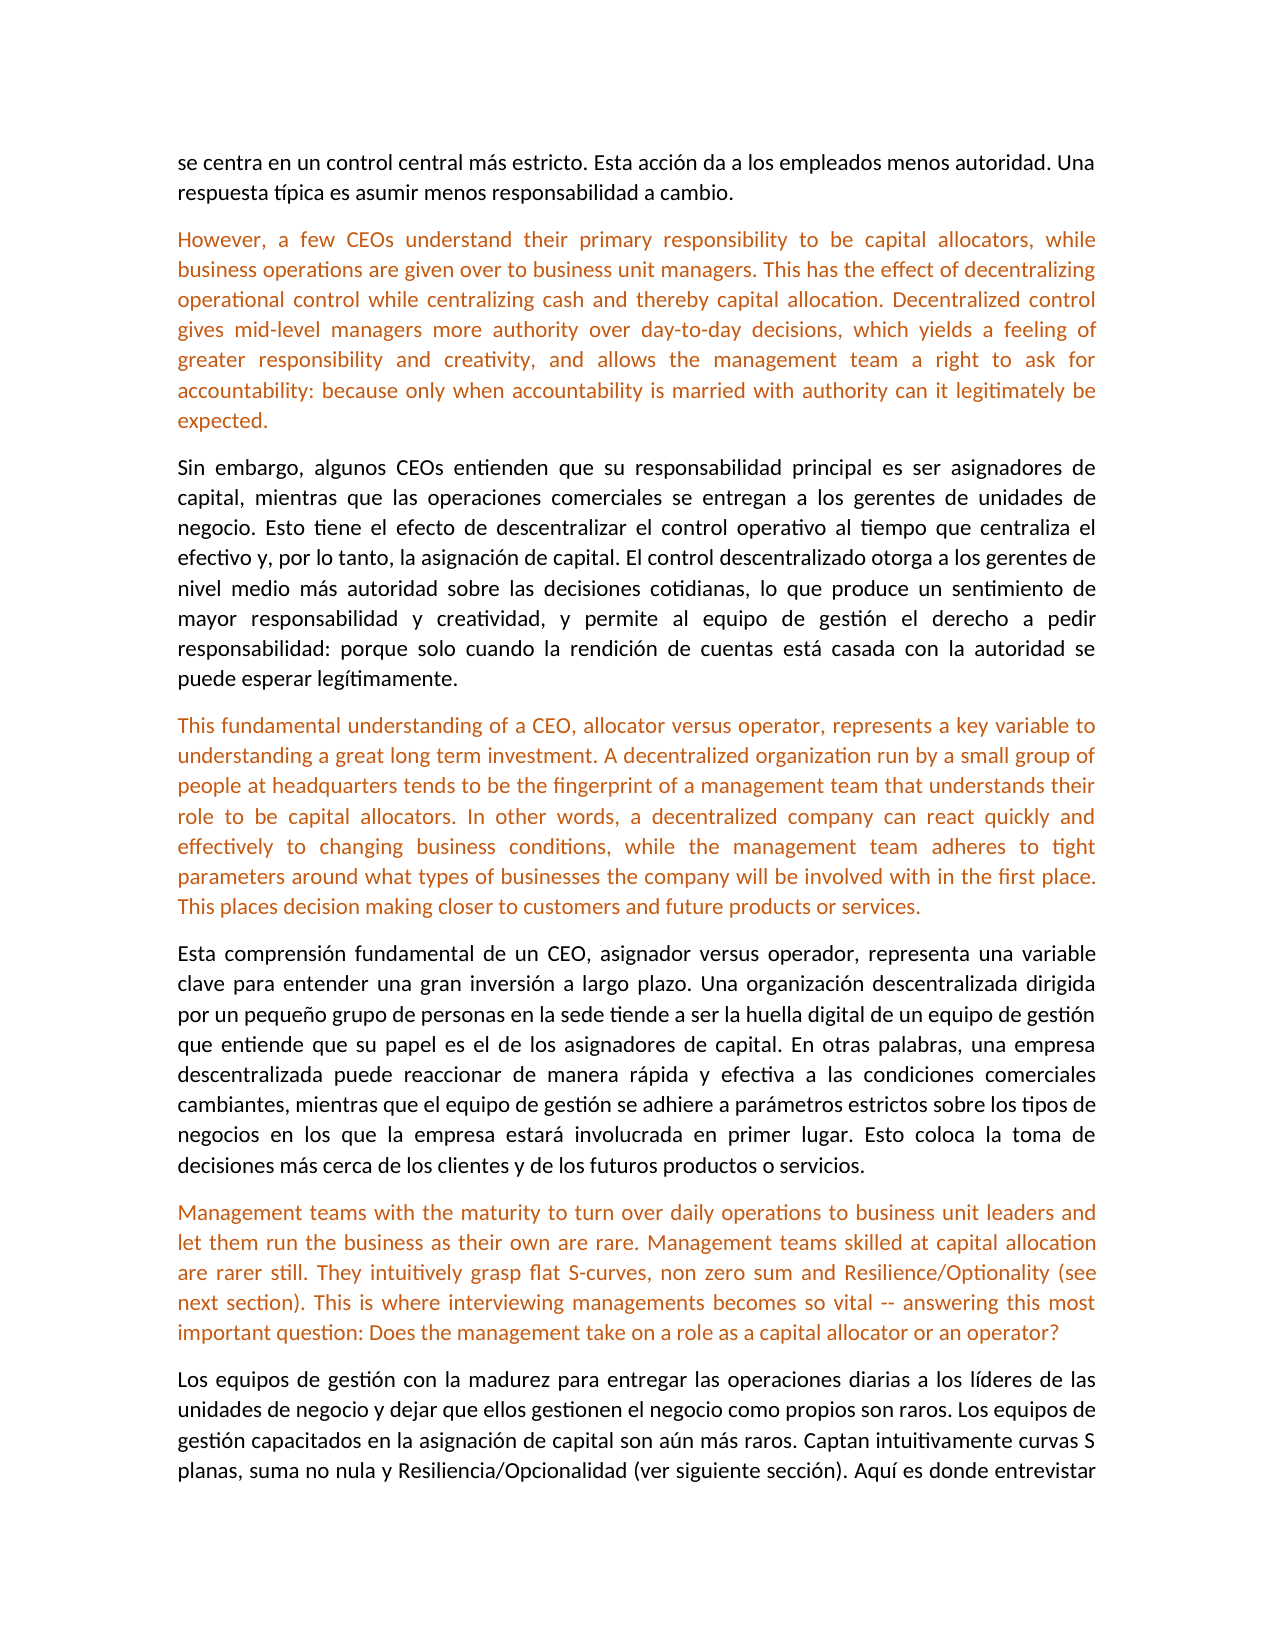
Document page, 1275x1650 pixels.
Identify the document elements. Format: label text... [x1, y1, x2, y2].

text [177, 1365, 1098, 1484]
text Management teams with the maturity to turn over daily operations to business unit leaders and let them run the business as their own are rare. Management teams skilled at capital allocation are rarer still. They intuitively grasp flat S-curves, non zero sum and Resilience/Optionality (see next section). This is where interviewing managements becomes so vital -- answering this most important question: Does the management take on a role as a capital allocator or an operator? [177, 1198, 1098, 1346]
text However, a few CEOs understand their primary responsibility to be capital allocators, while business operations are given over to business unit managers. This has the effect of decentralizing operational control while centralizing cash and thereby capital allocation. Decentralized control gives mid-level managers more authority over day-to-day decisions, which yields a feeling of greater responsibility and creativity, and allows the management team a right to ask for accountability: because only when accountability is married with authority can it legitimately be expected. [177, 225, 1098, 434]
text Sin embargo, algunos CEOs entienden que su responsabilidad principal es ser asignadores de capital, mientras que las operaciones comerciales se entregan a los gerentes de unidades de negocio. Esto tiene el efecto de descentralizar el control operativo al tiempo que centraliza el efectivo y, por lo tanto, la asignación de capital. El control descentralizado otorga a los gerentes de nivel medio más autoridad sobre las decisiones cotidianas, lo que produce un sentimiento de mayor responsabilidad y creatividad, y permite al equipo de gestión el derecho a pedir responsabilidad: porque solo cuando la rendición de cuentas está casada con la autoridad se puede esperar legítimamente. [177, 453, 1098, 692]
text Esta comprensión fundamental de un CEO, asignador versus operador, representa una variable clave para entender una gran inversión a largo plazo. Una organización descentralizada dirigida por un pequeño grupo de personas en la sede tiende a ser la huella digital de un equipo de gestión que entiende que su papel es el de los asignadores de capital. En otras palabras, una empresa descentralizada puede reaccionar de manera rápida y efectiva a las condiciones comerciales cambiantes, mientras que el equipo de gestión se adhiere a parámetros estrictos sobre los tipos de negocios en los que la empresa estará involucrada en primer lugar. Esto coloca la toma de decisiones más cerca de los clientes y de los futuros productos o servicios. [177, 939, 1098, 1179]
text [177, 148, 1098, 206]
text This fundamental understanding of a CEO, allocator versus operator, represents a key variable to understanding a great long term investment. A decentralized organization run by a small group of people at headquarters tends to be the fingerprint of a management team that understands their role to be capital allocators. In other words, a decentralized company can react quickly and effectively to changing business conditions, while the management team adheres to tight parameters around what types of businesses the company will be involved with in the first place. This places decision making closer to customers and future products or services. [177, 711, 1098, 920]
